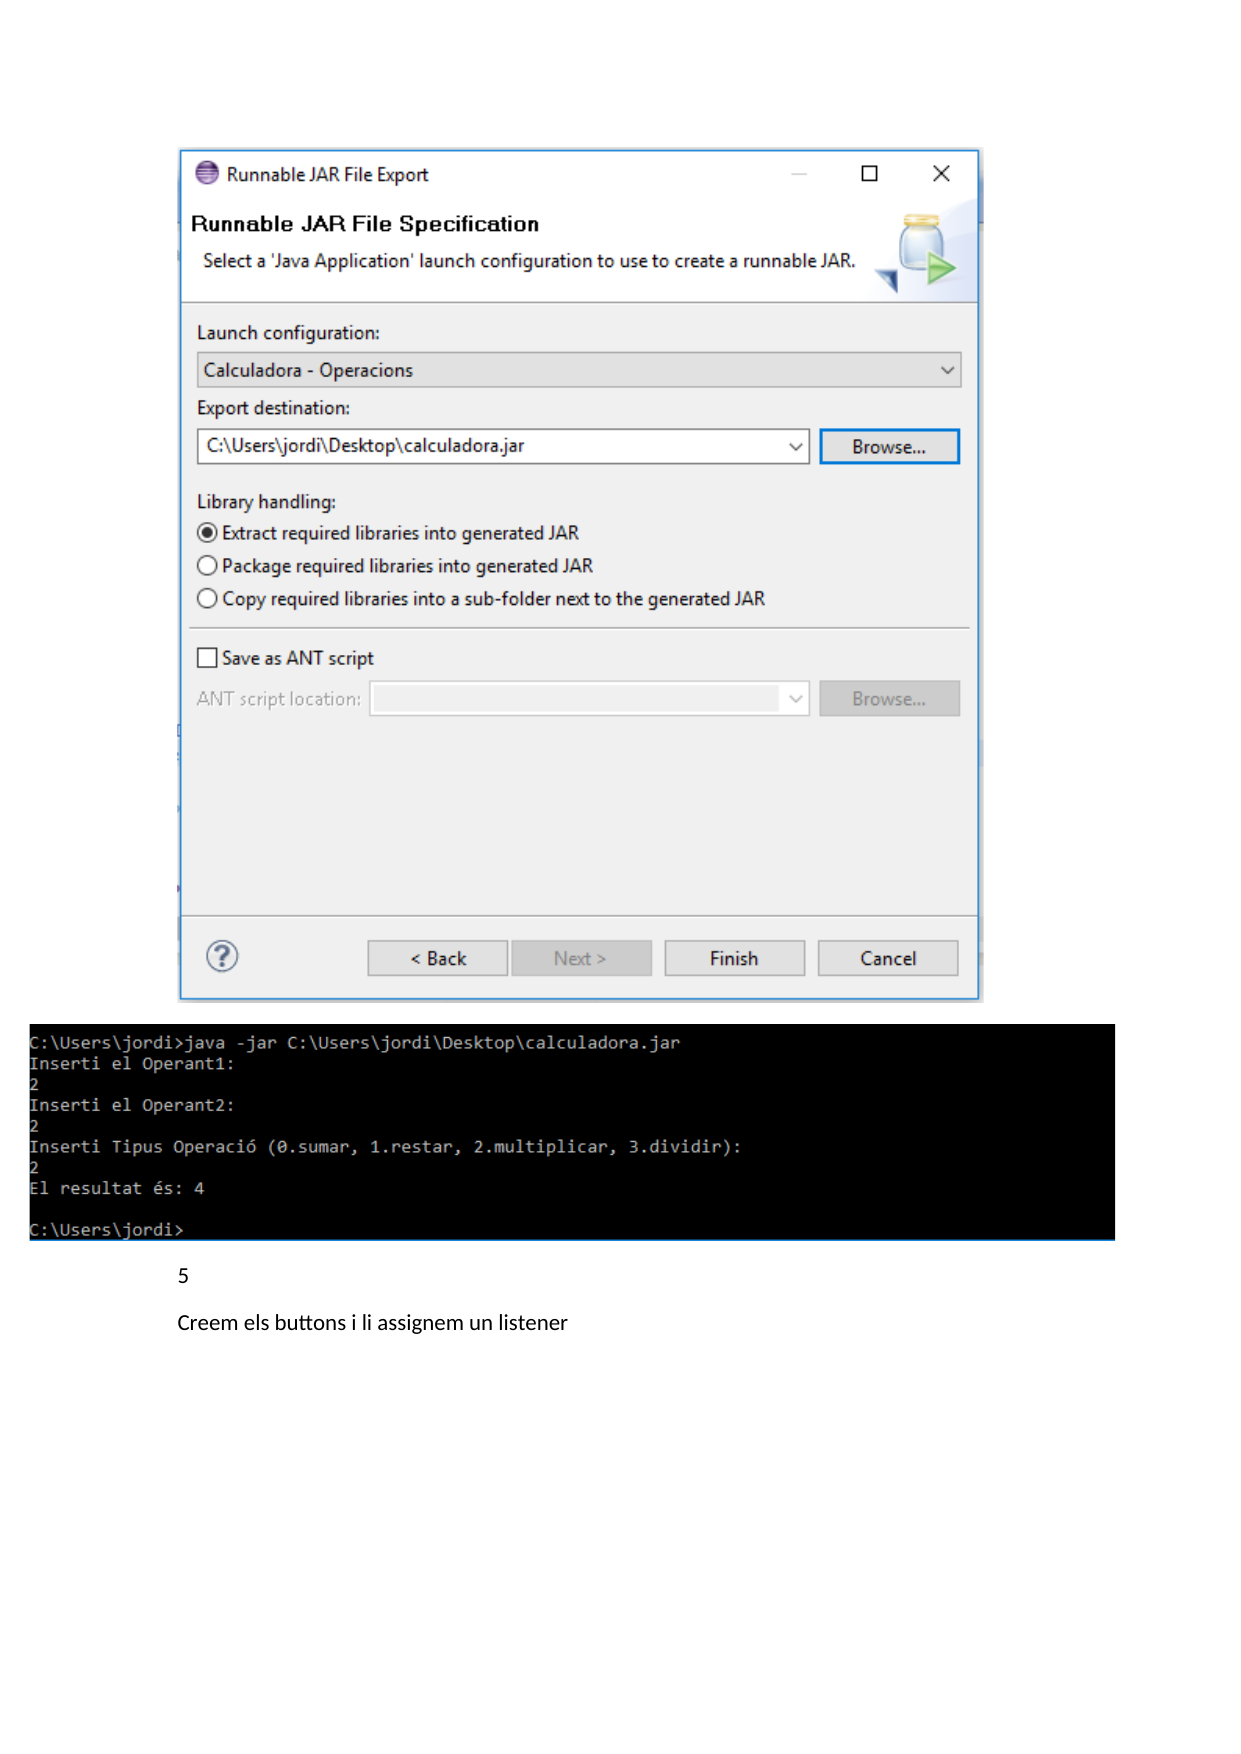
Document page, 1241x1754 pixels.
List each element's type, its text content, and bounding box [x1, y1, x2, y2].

text Creem els buttons i li assignem un listener [177, 1308, 1063, 1336]
picture [29, 1024, 1116, 1241]
text 5 [177, 1241, 1063, 1289]
picture [177, 147, 984, 1003]
